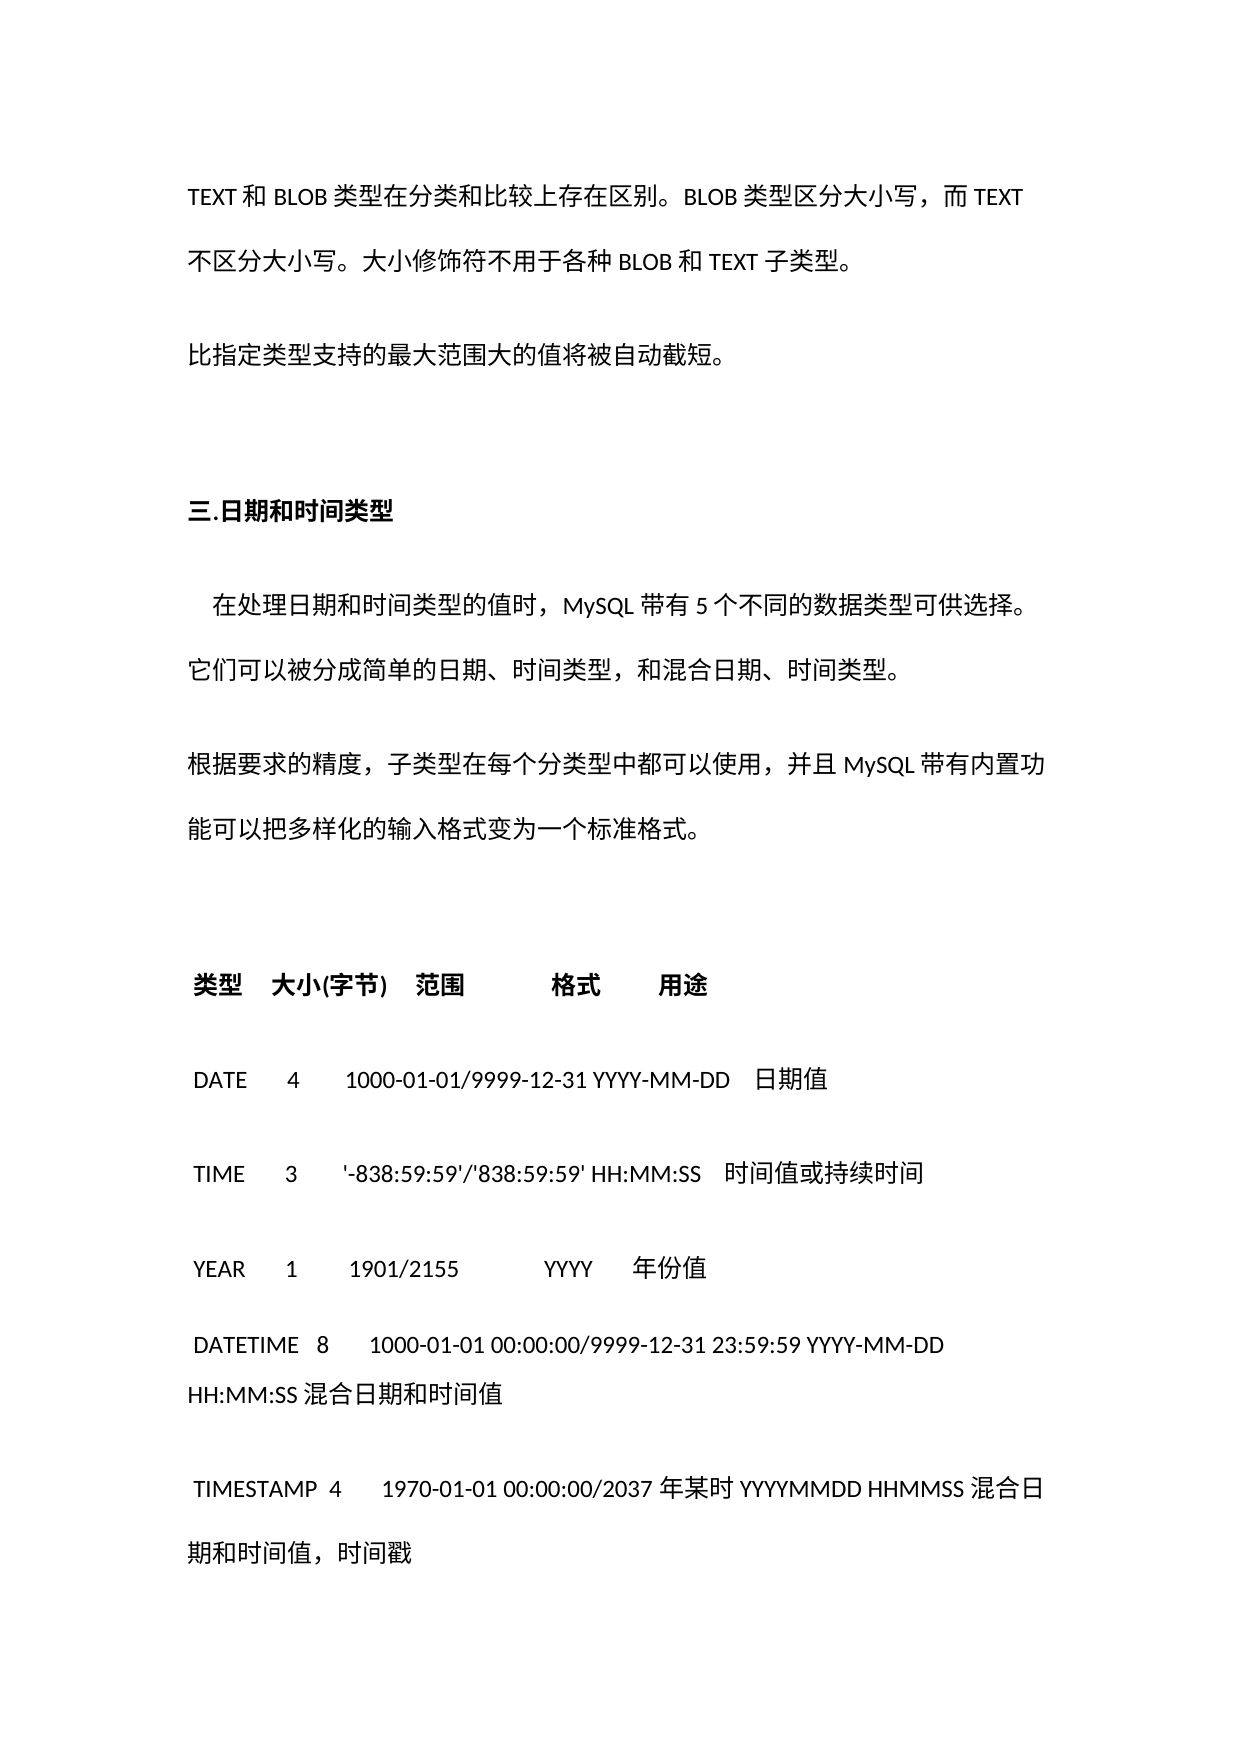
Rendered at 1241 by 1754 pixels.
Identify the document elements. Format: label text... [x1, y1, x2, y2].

text DATETIME 8 1000-01-01 00:00:00/9999-12-31 23:59:59 YYYY-MM-DD HH:MM:SS 混合日期和时间值 [187, 1328, 1053, 1425]
text TEXT 和 BLOB 类型在分类和比较上存在区别。BLOB 类型区分大小写，而 TEXT 不区分大小写。大小修饰符不用于各种 BLOB 和 TEXT 子类型。 [187, 162, 1053, 292]
text DATE 4 1000-01-01/9999-12-31 YYYY-MM-DD 日期值 [187, 1045, 1053, 1110]
text 三.日期和时间类型 [187, 477, 1053, 542]
text 根据要求的精度，子类型在每个分类型中都可以使用，并且 MySQL 带有内置功能可以把多样化的输入格式变为一个标准格式。 [187, 730, 1053, 860]
text 类型 大小(字节) 范围 格式 用途 [187, 951, 1053, 1016]
text 在处理日期和时间类型的值时，MySQL 带有 5 个不同的数据类型可供选择。它们可以被分成简单的日期、时间类型，和混合日期、时间类型。 [187, 571, 1053, 701]
text TIME 3 '-838:59:59'/'838:59:59' HH:MM:SS 时间值或持续时间 [187, 1139, 1053, 1204]
text TIMESTAMP 4 1970-01-01 00:00:00/2037 年某时 YYYYMMDD HHMMSS 混合日期和时间值，时间戳 [187, 1454, 1053, 1584]
text YEAR 1 1901/2155 YYYY 年份值 [187, 1234, 1053, 1299]
text 比指定类型支持的最大范围大的值将被自动截短。 [187, 321, 1053, 386]
